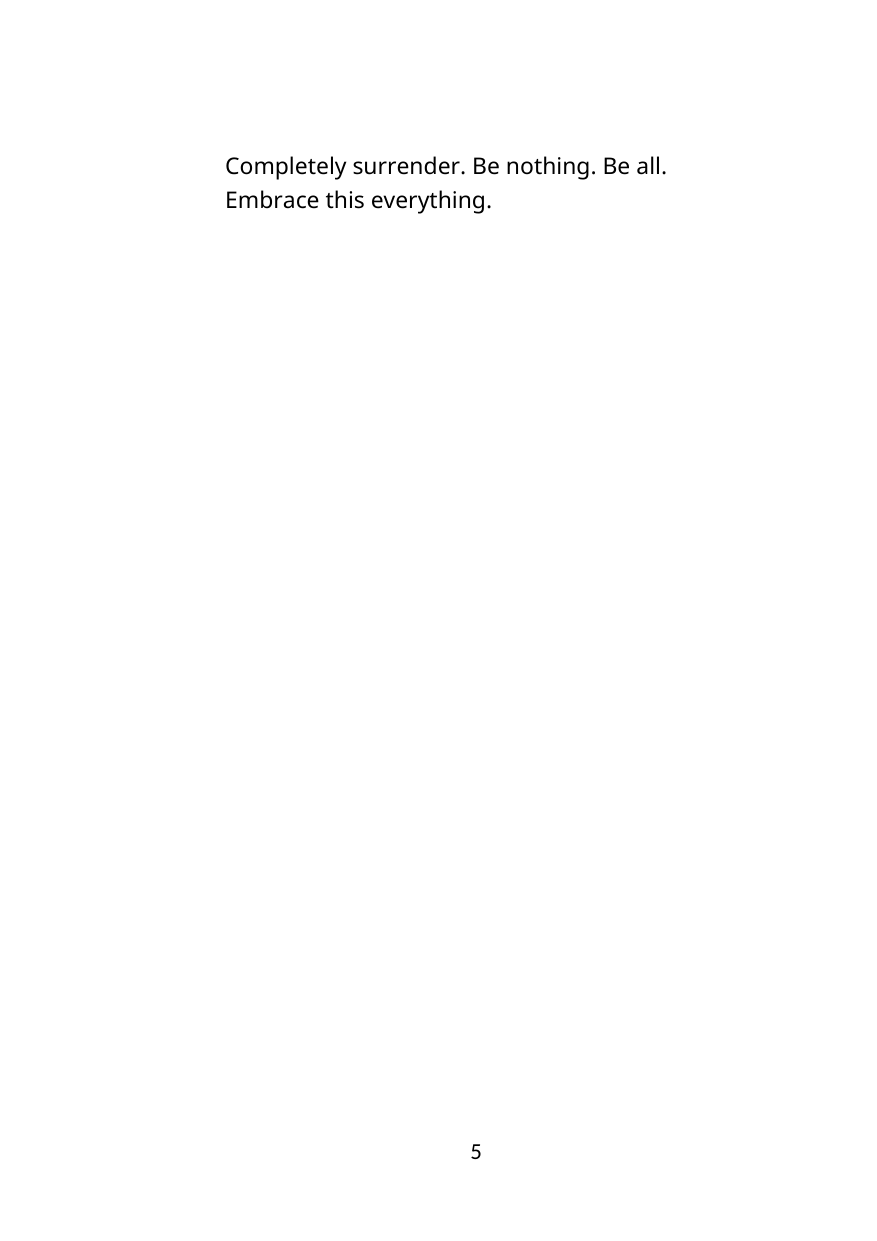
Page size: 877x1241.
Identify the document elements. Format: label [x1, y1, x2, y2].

text [225, 150, 727, 215]
